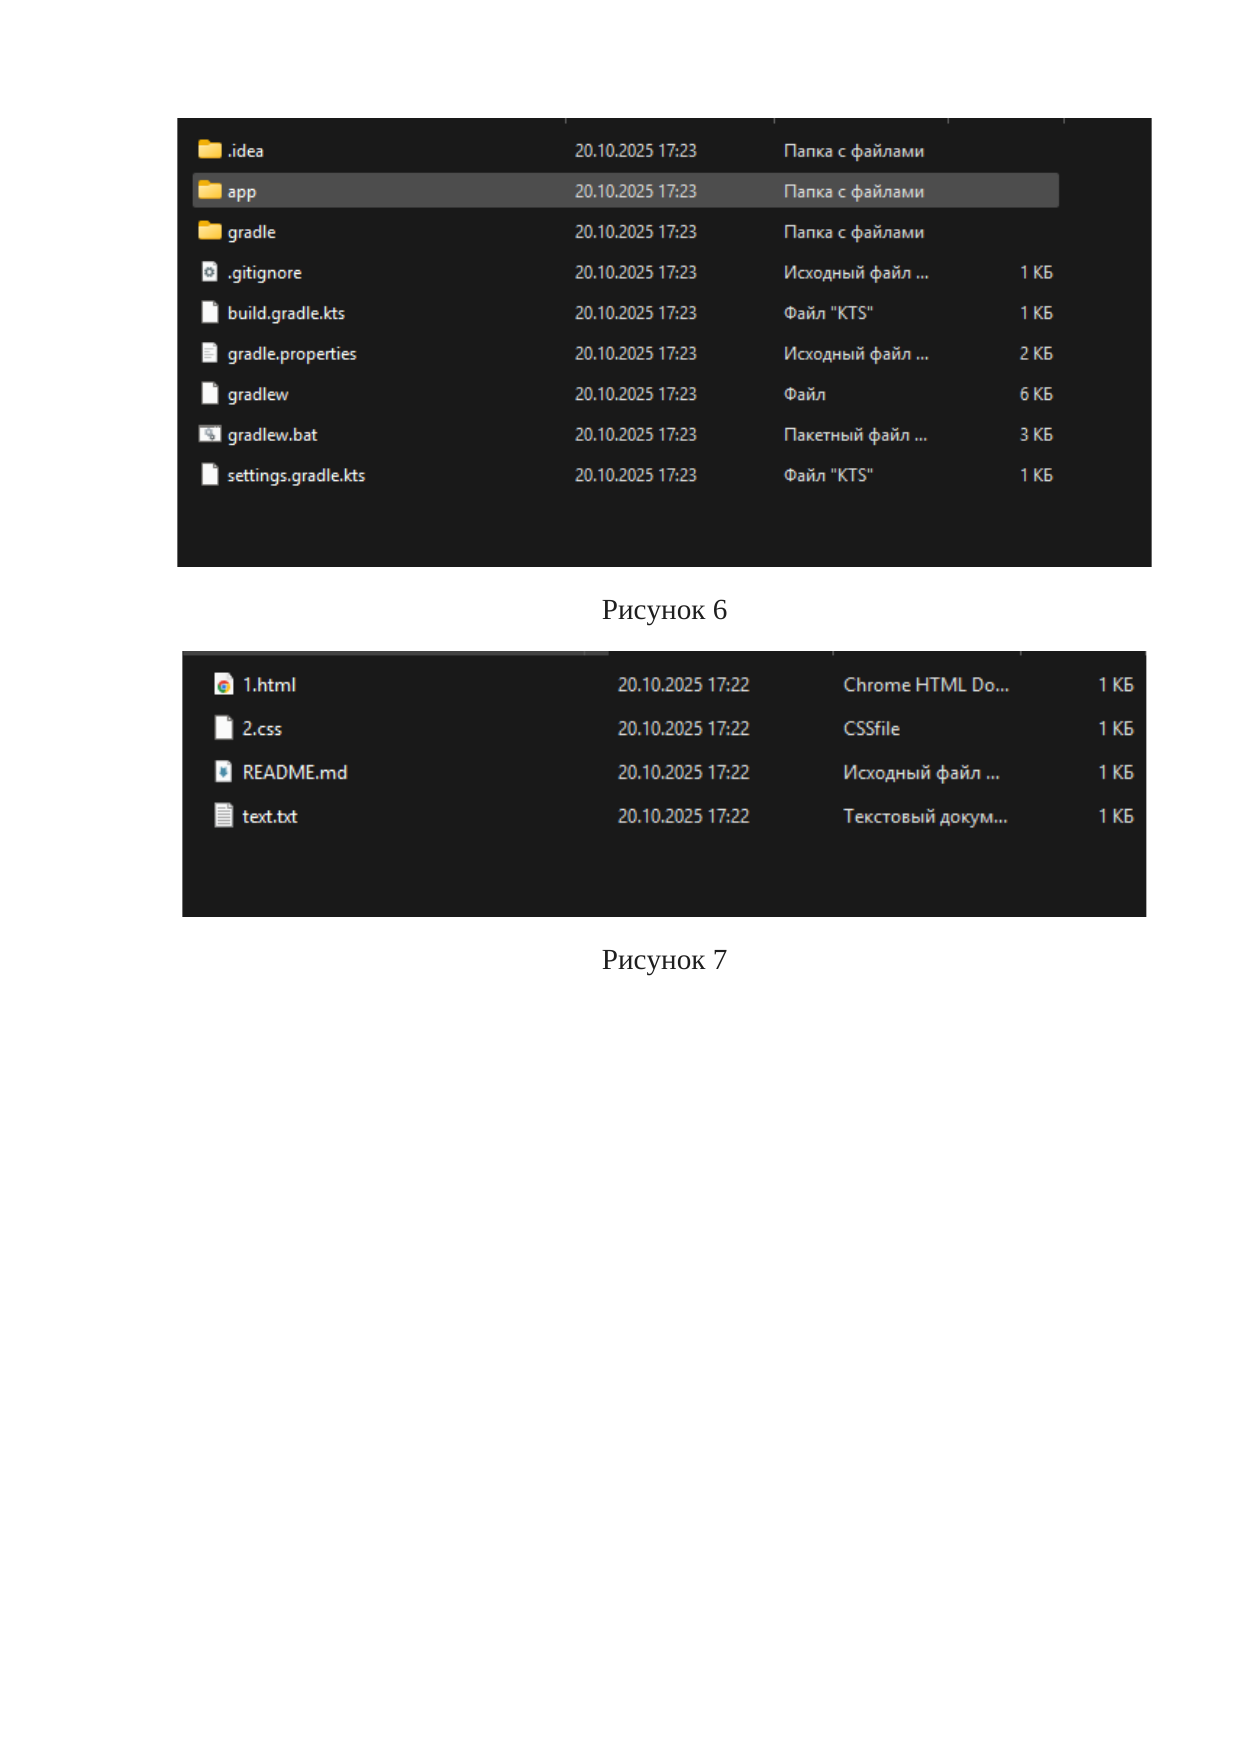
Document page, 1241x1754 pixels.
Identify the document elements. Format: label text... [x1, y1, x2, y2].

picture [182, 651, 1147, 917]
picture [177, 118, 1152, 567]
text Рисунок 6 [177, 592, 1152, 626]
text Рисунок 7 [177, 942, 1152, 976]
